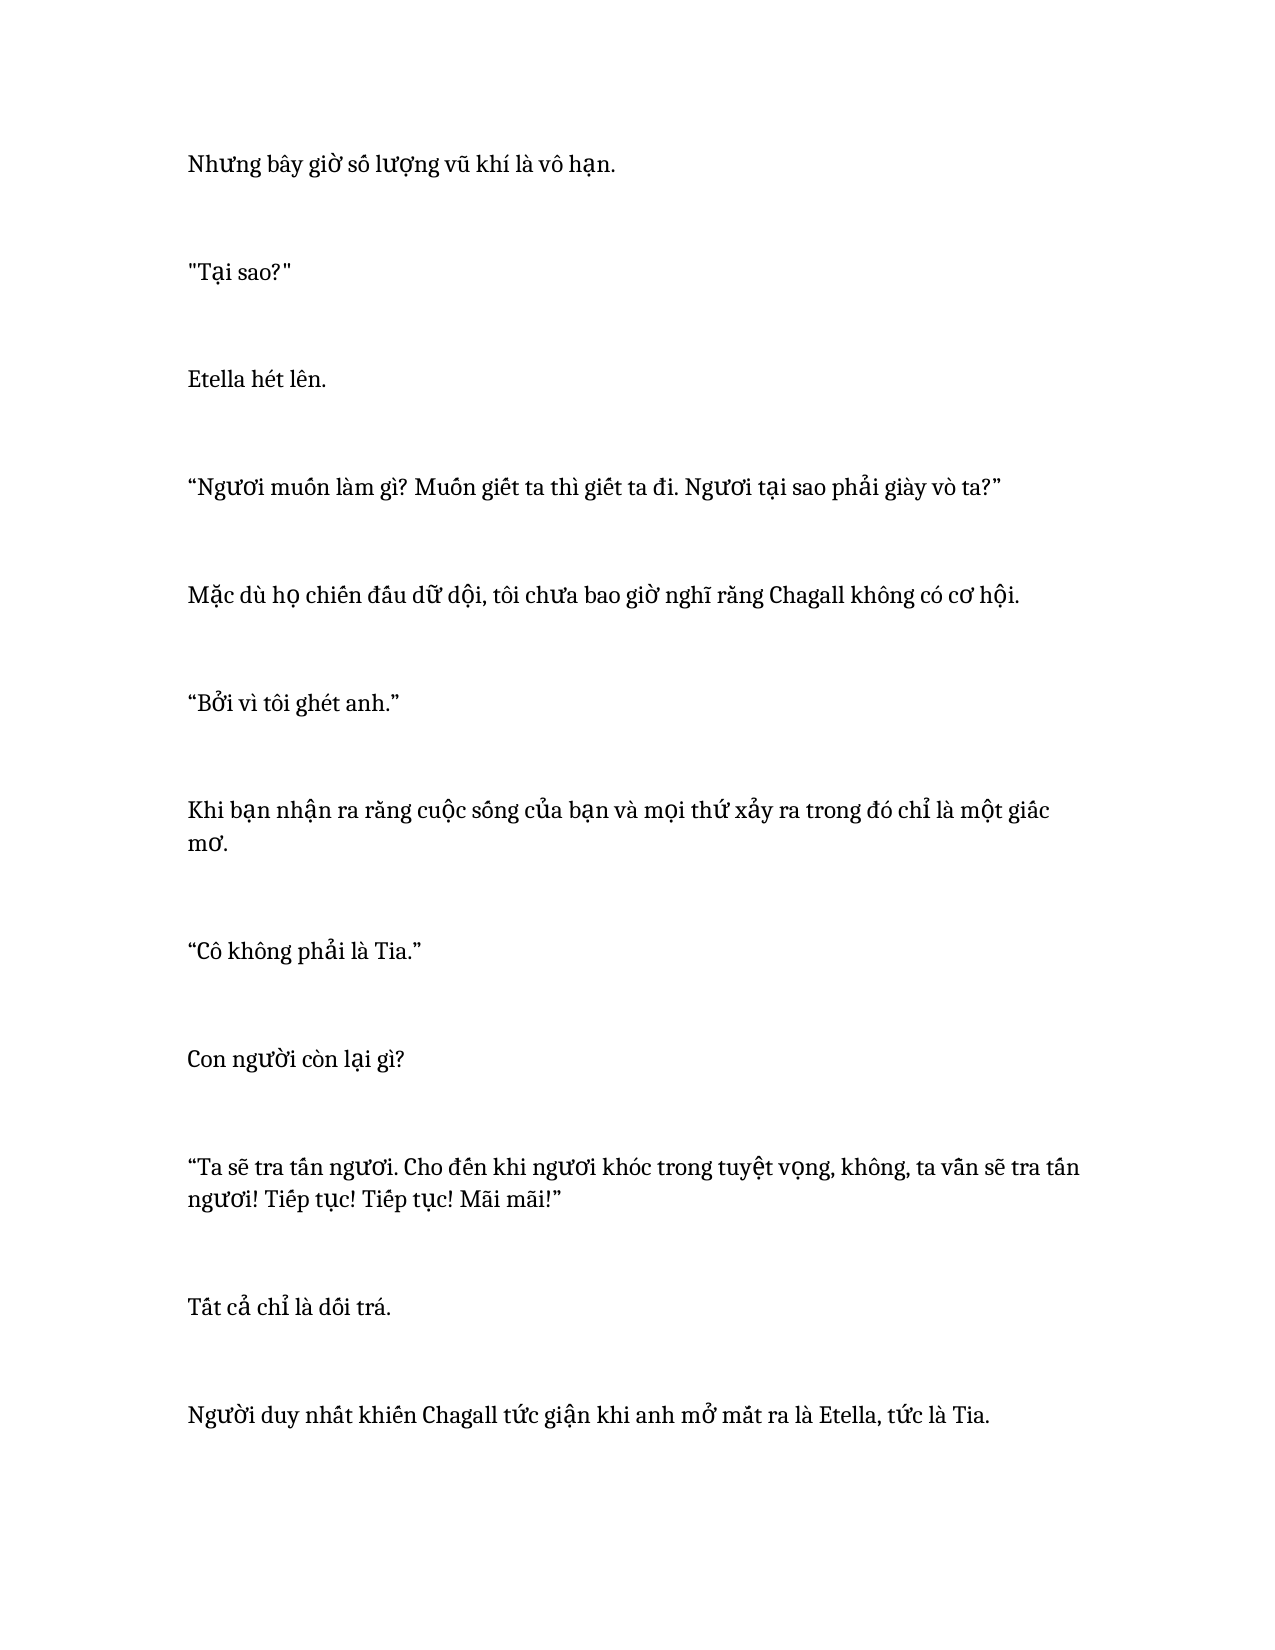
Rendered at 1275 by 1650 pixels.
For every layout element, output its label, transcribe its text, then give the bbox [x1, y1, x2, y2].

text “Cô không phải là Tia.” [187, 937, 1087, 966]
text "Tại sao?" [187, 258, 1087, 286]
text “Ngươi muốn làm gì? Muốn giết ta thì giết ta đi. Ngươi tại sao phải giày vò ta?” [187, 473, 1087, 502]
text “Bởi vì tôi ghét anh.” [187, 688, 1087, 717]
text Tất cả chỉ là dối trá. [187, 1293, 1087, 1322]
text Nhưng bây giờ số lượng vũ khí là vô hạn. [187, 150, 1087, 179]
text Con người còn lại gì? [187, 1045, 1087, 1073]
text Người duy nhất khiến Chagall tức giận khi anh mở mắt ra là Etella, tức là Tia. [187, 1401, 1087, 1429]
text Etella hét lên. [187, 365, 1087, 394]
text Khi bạn nhận ra rằng cuộc sống của bạn và mọi thứ xảy ra trong đó chỉ là một giấc mơ. [187, 796, 1087, 858]
text Mặc dù họ chiến đấu dữ dội, tôi chưa bao giờ nghĩ rằng Chagall không có cơ hội. [187, 581, 1087, 609]
text “Ta sẽ tra tấn ngươi. Cho đến khi ngươi khóc trong tuyệt vọng, không, ta vẫn sẽ tra tấn ngươi! Tiếp tục! Tiếp tục! Mãi mãi!” [187, 1152, 1087, 1214]
